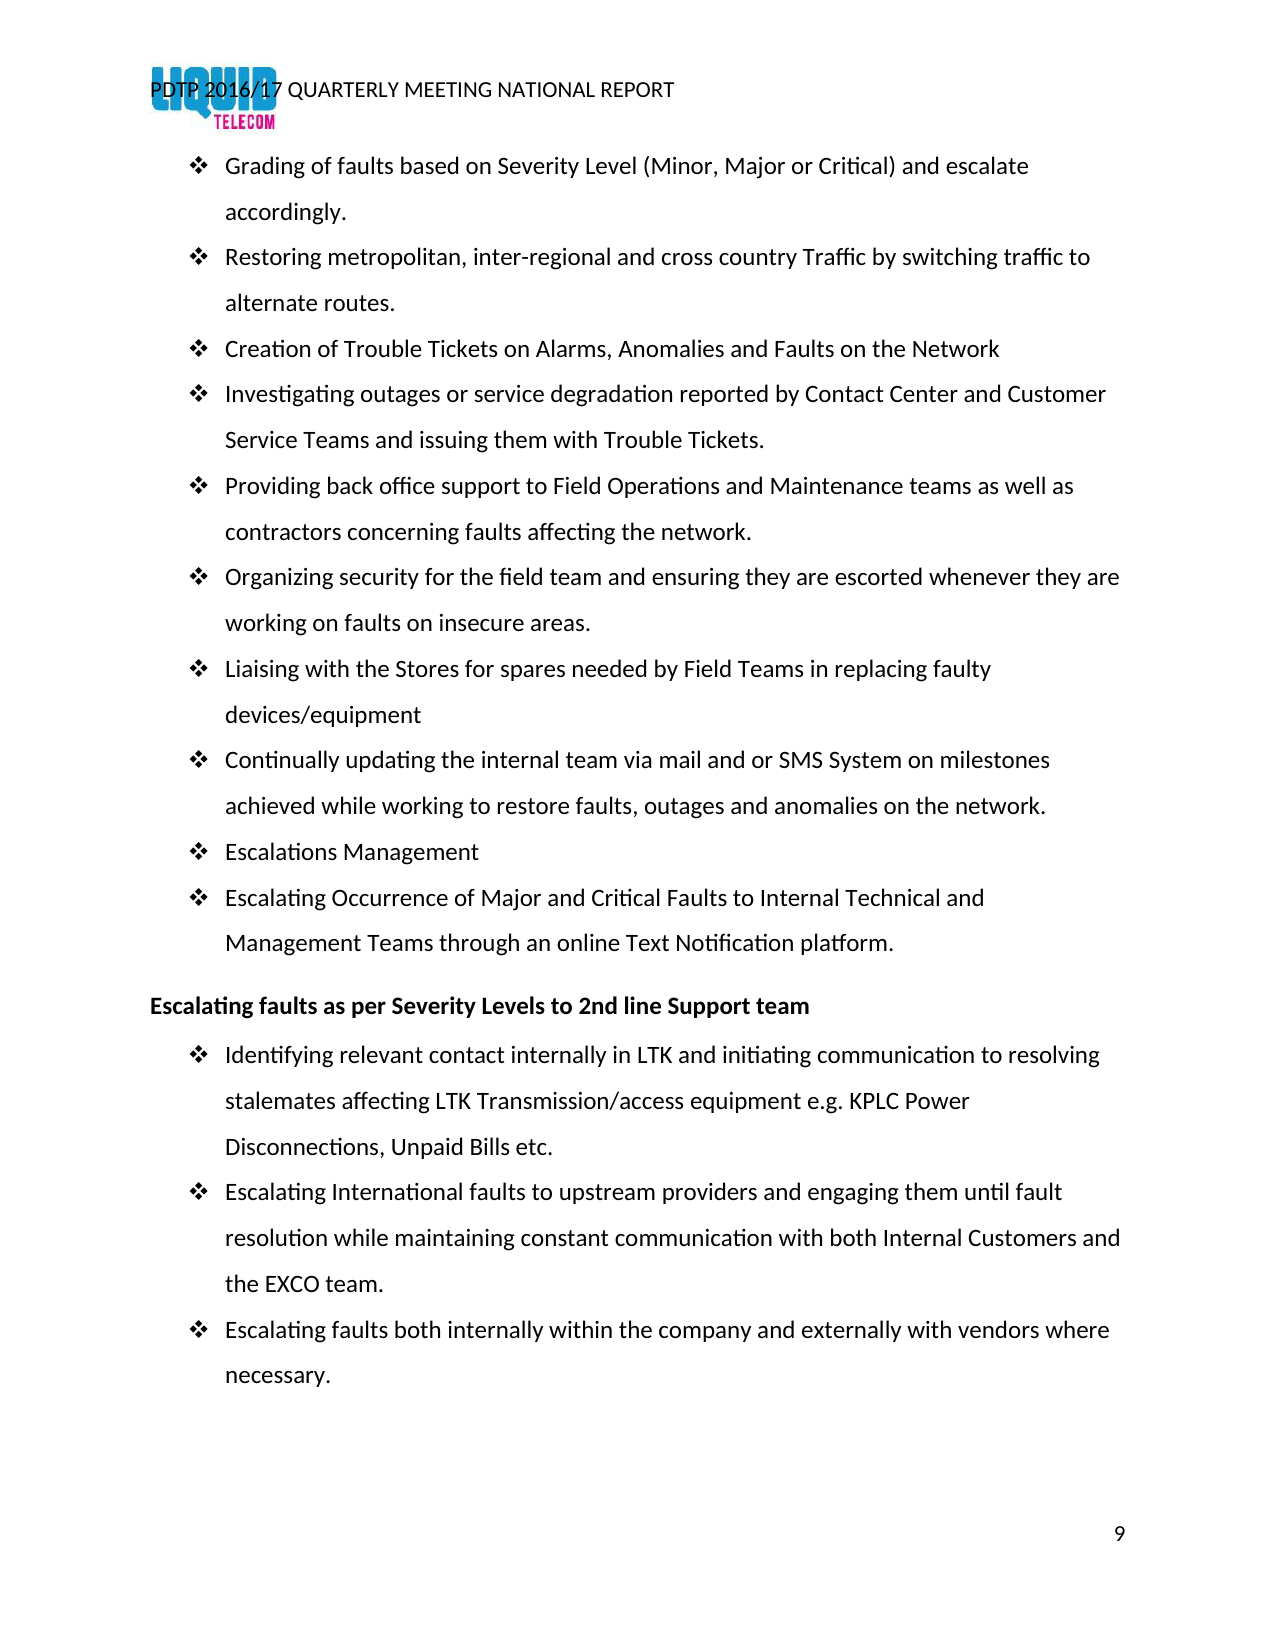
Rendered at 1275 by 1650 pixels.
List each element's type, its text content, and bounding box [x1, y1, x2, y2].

list Escalating Occurrence of Major and Critical Faults to Internal Technical and Management Teams through an online Text Notification platform. [187, 882, 1125, 958]
list Identifying relevant contact internally in LTK and initiating communication to resolving stalemates affecting LTK Transmission/access equipment e.g. KPLC Power Disconnections, Unpaid Bills etc. [187, 1039, 1125, 1161]
text Escalating faults as per Severity Levels to 2nd line Support team [150, 990, 1125, 1020]
list Continually updating the internal team via mail and or SMS System on milestones achieved while working to restore faults, outages and anomalies on the network. [187, 744, 1125, 821]
list Restoring metropolitan, inter-regional and cross country Traffic by switching traffic to alternate routes. [187, 241, 1125, 318]
list Providing back office support to Field Operations and Maintenance teams as well as contractors concerning faults affecting the network. [187, 470, 1125, 546]
list Creation of Trouble Tickets on Alarms, Anomalies and Faults on the Network [187, 333, 1125, 363]
list Escalating International faults to upstream providers and engaging them until fault resolution while maintaining constant communication with both Internal Customers and the EXCO team. [187, 1177, 1125, 1298]
list Investigating outages or service degradation reported by Contact Center and Customer Service Teams and issuing them with Trouble Tickets. [187, 379, 1125, 455]
list Organizing security for the field team and ensuring they are escorted whenever they are working on faults on insecure areas. [187, 562, 1125, 638]
list Escalating faults both internally within the company and externally with vendors where necessary. [187, 1314, 1125, 1390]
list Liaising with the Stores for spares needed by Field Teams in replacing faulty devices/equipment [187, 653, 1125, 729]
list Grading of faults based on Severity Level (Minor, Major or Critical) and escalate accordingly. [187, 150, 1125, 226]
list Escalations Management [187, 836, 1125, 866]
